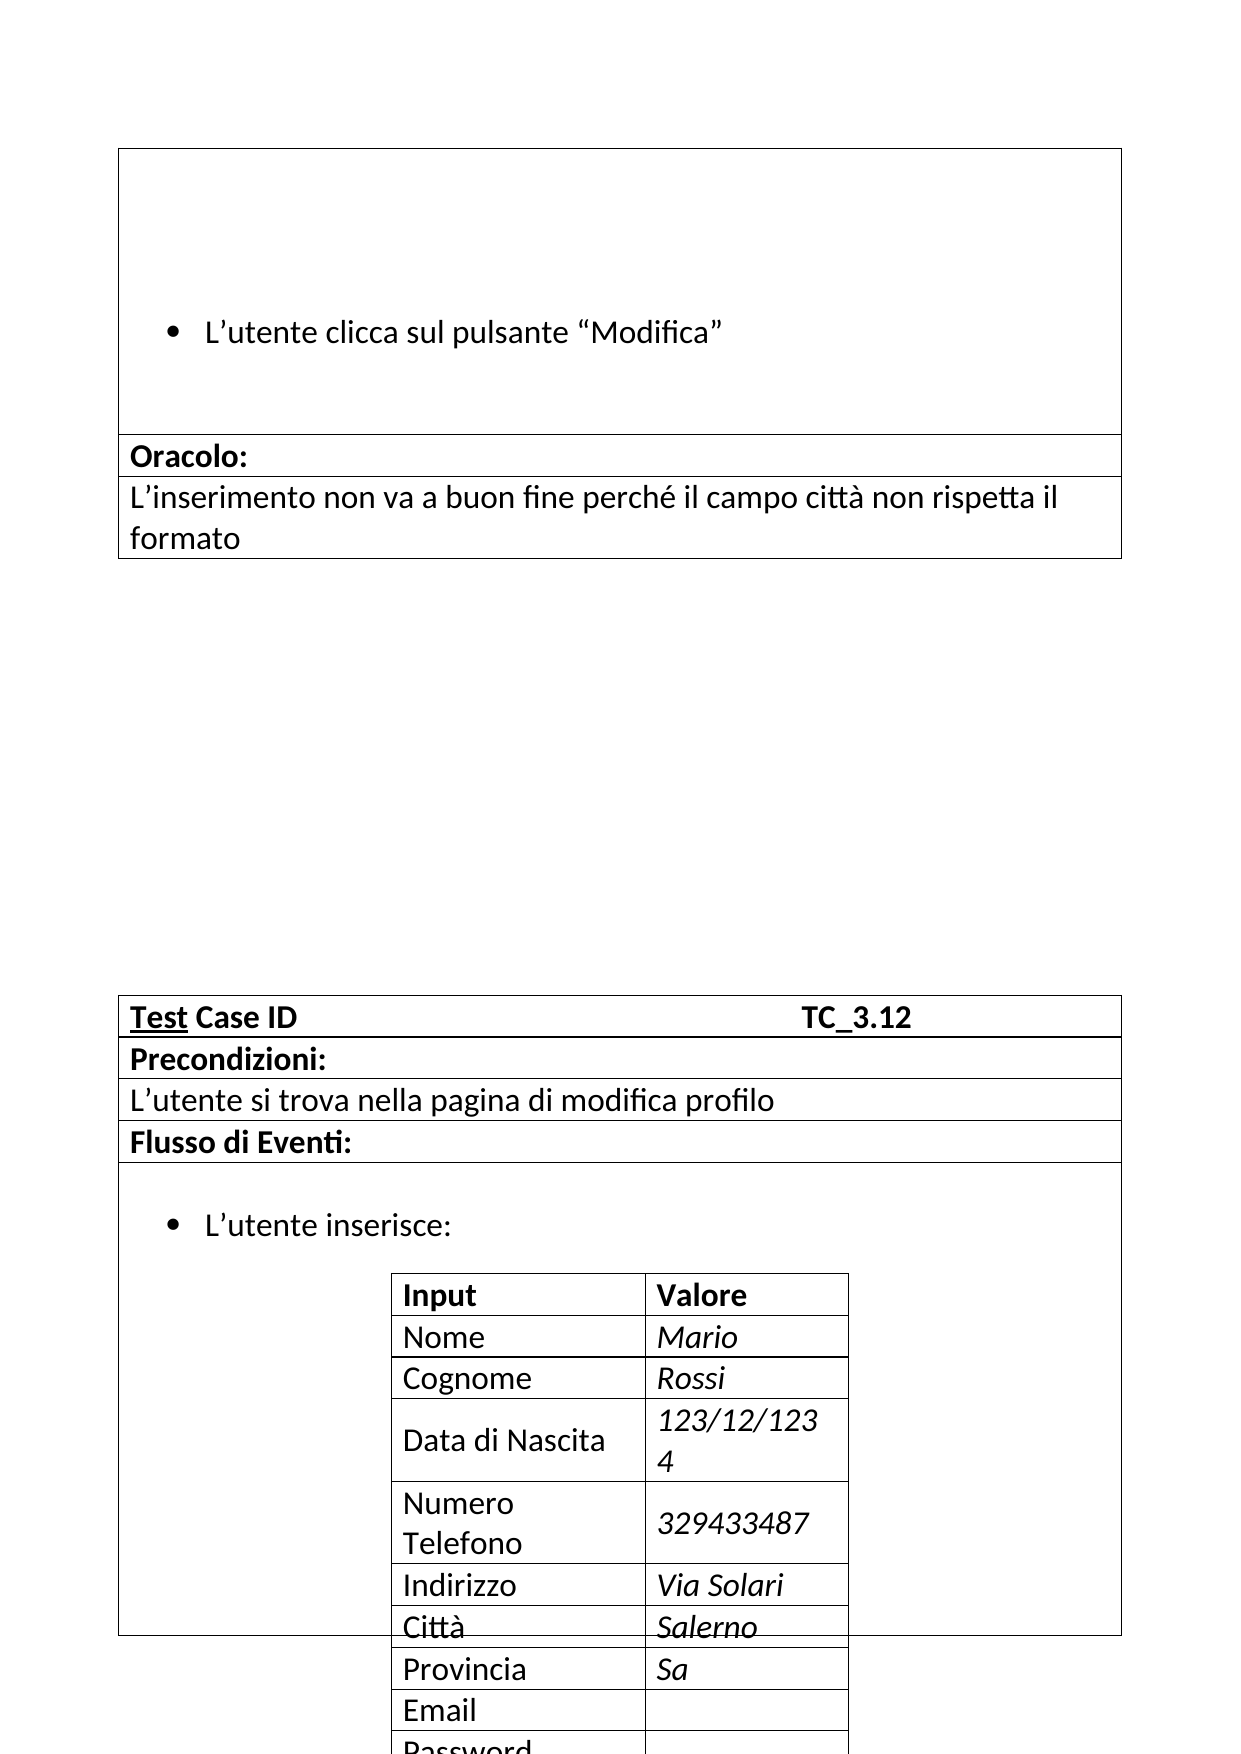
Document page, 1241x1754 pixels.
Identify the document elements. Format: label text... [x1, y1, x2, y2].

table_cell Precondizioni: [119, 1038, 1121, 1078]
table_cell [119, 149, 1121, 434]
table_cell Flusso di Eventi: [119, 1121, 1121, 1162]
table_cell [119, 1163, 1121, 1635]
table_cell Oracolo: [119, 435, 1121, 476]
table_header Test Case ID TC_3.12 [119, 996, 1121, 1036]
table_cell L’utente si trova nella pagina di modifica profilo [119, 1079, 1121, 1120]
table_cell L’inserimento non va a buon fine perché il campo città non rispetta il formato [119, 477, 1121, 558]
